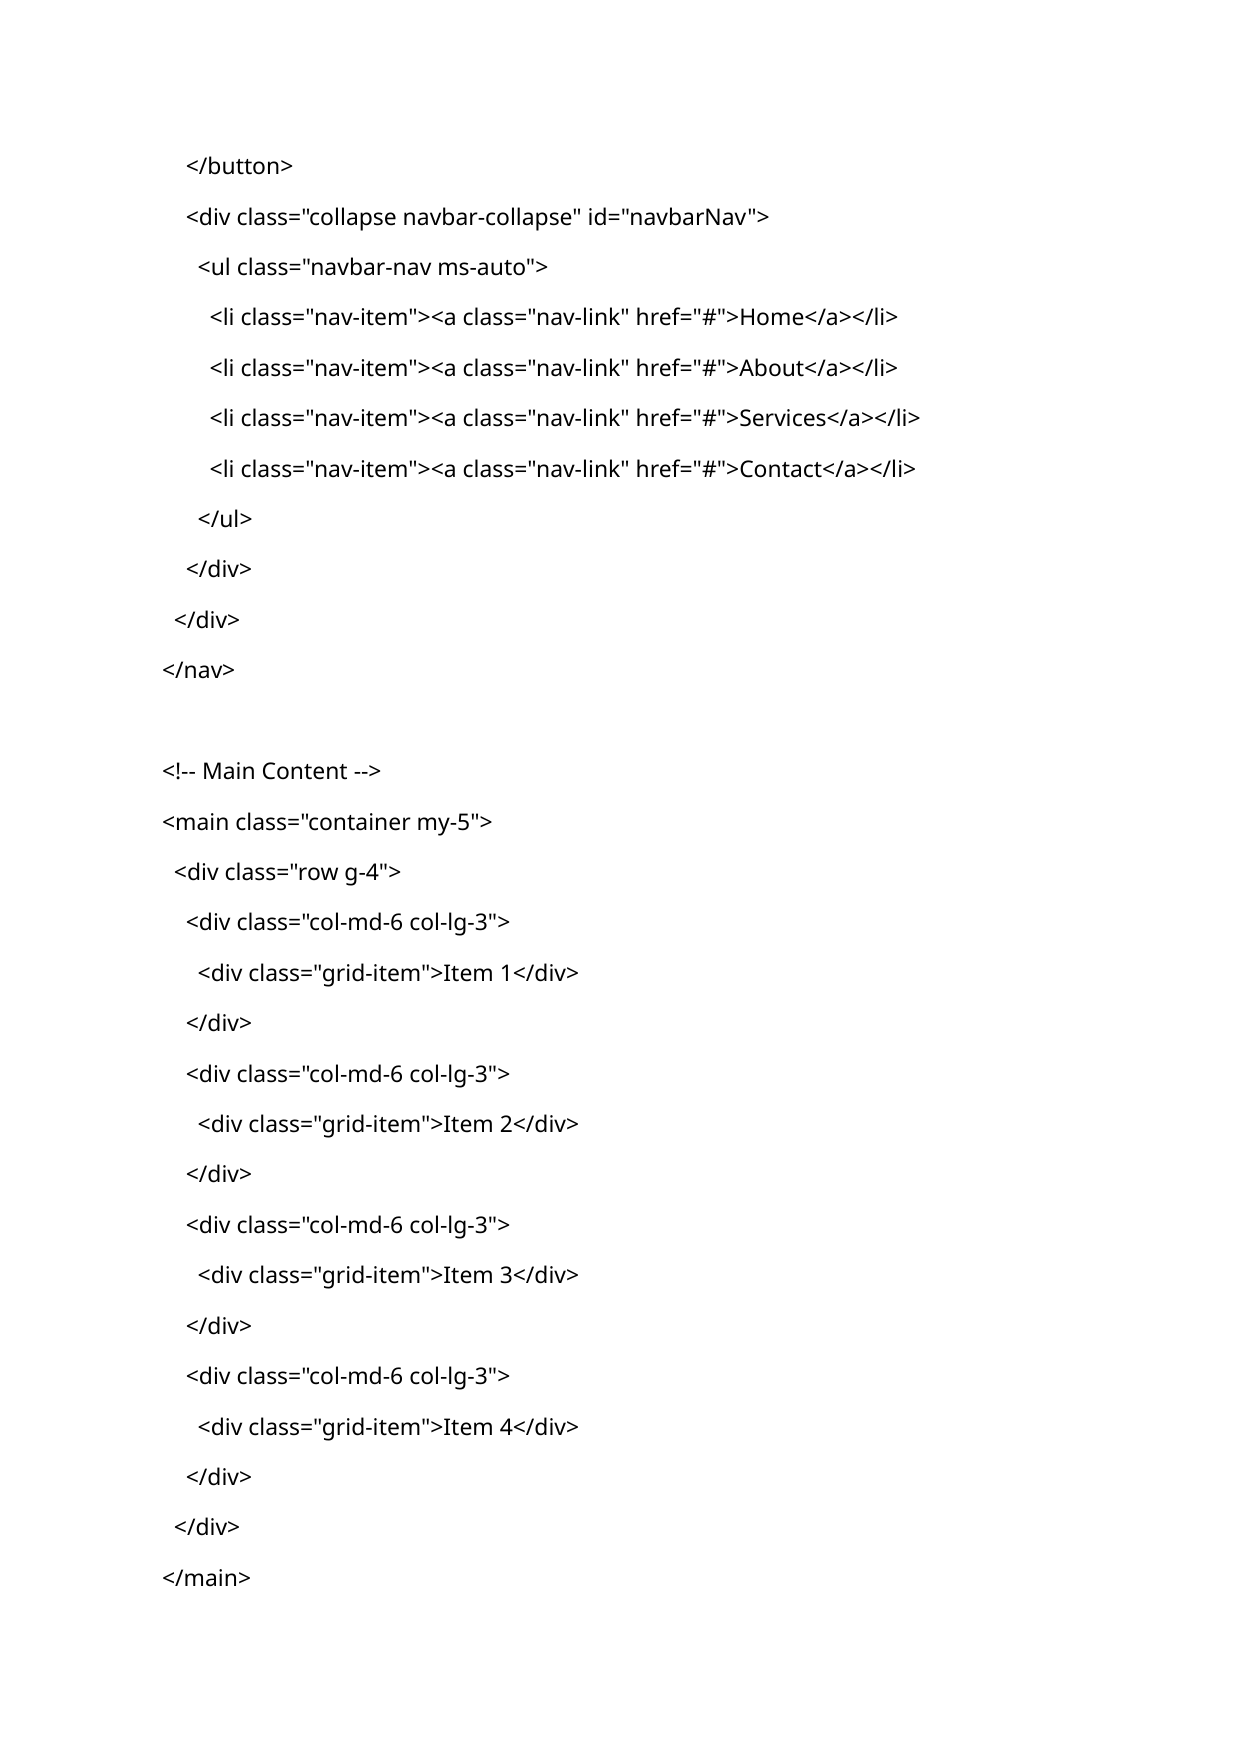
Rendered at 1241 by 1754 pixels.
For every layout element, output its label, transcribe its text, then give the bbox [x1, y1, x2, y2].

text </ul> [150, 503, 1090, 534]
text <div class="col-md-6 col-lg-3"> [150, 1360, 1090, 1391]
text </div> [150, 1309, 1090, 1341]
text </button> [150, 150, 1090, 181]
text <li class="nav-item"><a class="nav-link" href="#">Home</a></li> [150, 301, 1090, 332]
text </div> [150, 604, 1090, 635]
text <div class="col-md-6 col-lg-3"> [150, 1057, 1090, 1089]
text </div> [150, 1158, 1090, 1189]
text </main> [150, 1562, 1090, 1593]
text <div class="col-md-6 col-lg-3"> [150, 906, 1090, 937]
text </div> [150, 1007, 1090, 1038]
text <!-- Main Content --> [150, 755, 1090, 786]
text <li class="nav-item"><a class="nav-link" href="#">Services</a></li> [150, 402, 1090, 433]
text <div class="grid-item">Item 2</div> [150, 1108, 1090, 1139]
text <div class="grid-item">Item 3</div> [150, 1259, 1090, 1290]
text <div class="grid-item">Item 1</div> [150, 957, 1090, 988]
text <div class="grid-item">Item 4</div> [150, 1410, 1090, 1442]
text </div> [150, 1461, 1090, 1492]
text <div class="col-md-6 col-lg-3"> [150, 1209, 1090, 1240]
text <main class="container my-5"> [150, 805, 1090, 837]
text </div> [150, 1511, 1090, 1542]
text <ul class="navbar-nav ms-auto"> [150, 251, 1090, 282]
text <div class="row g-4"> [150, 856, 1090, 887]
text <li class="nav-item"><a class="nav-link" href="#">Contact</a></li> [150, 452, 1090, 484]
text <div class="collapse navbar-collapse" id="navbarNav"> [150, 200, 1090, 232]
text <li class="nav-item"><a class="nav-link" href="#">About</a></li> [150, 352, 1090, 383]
text </nav> [150, 654, 1090, 685]
text </div> [150, 553, 1090, 584]
